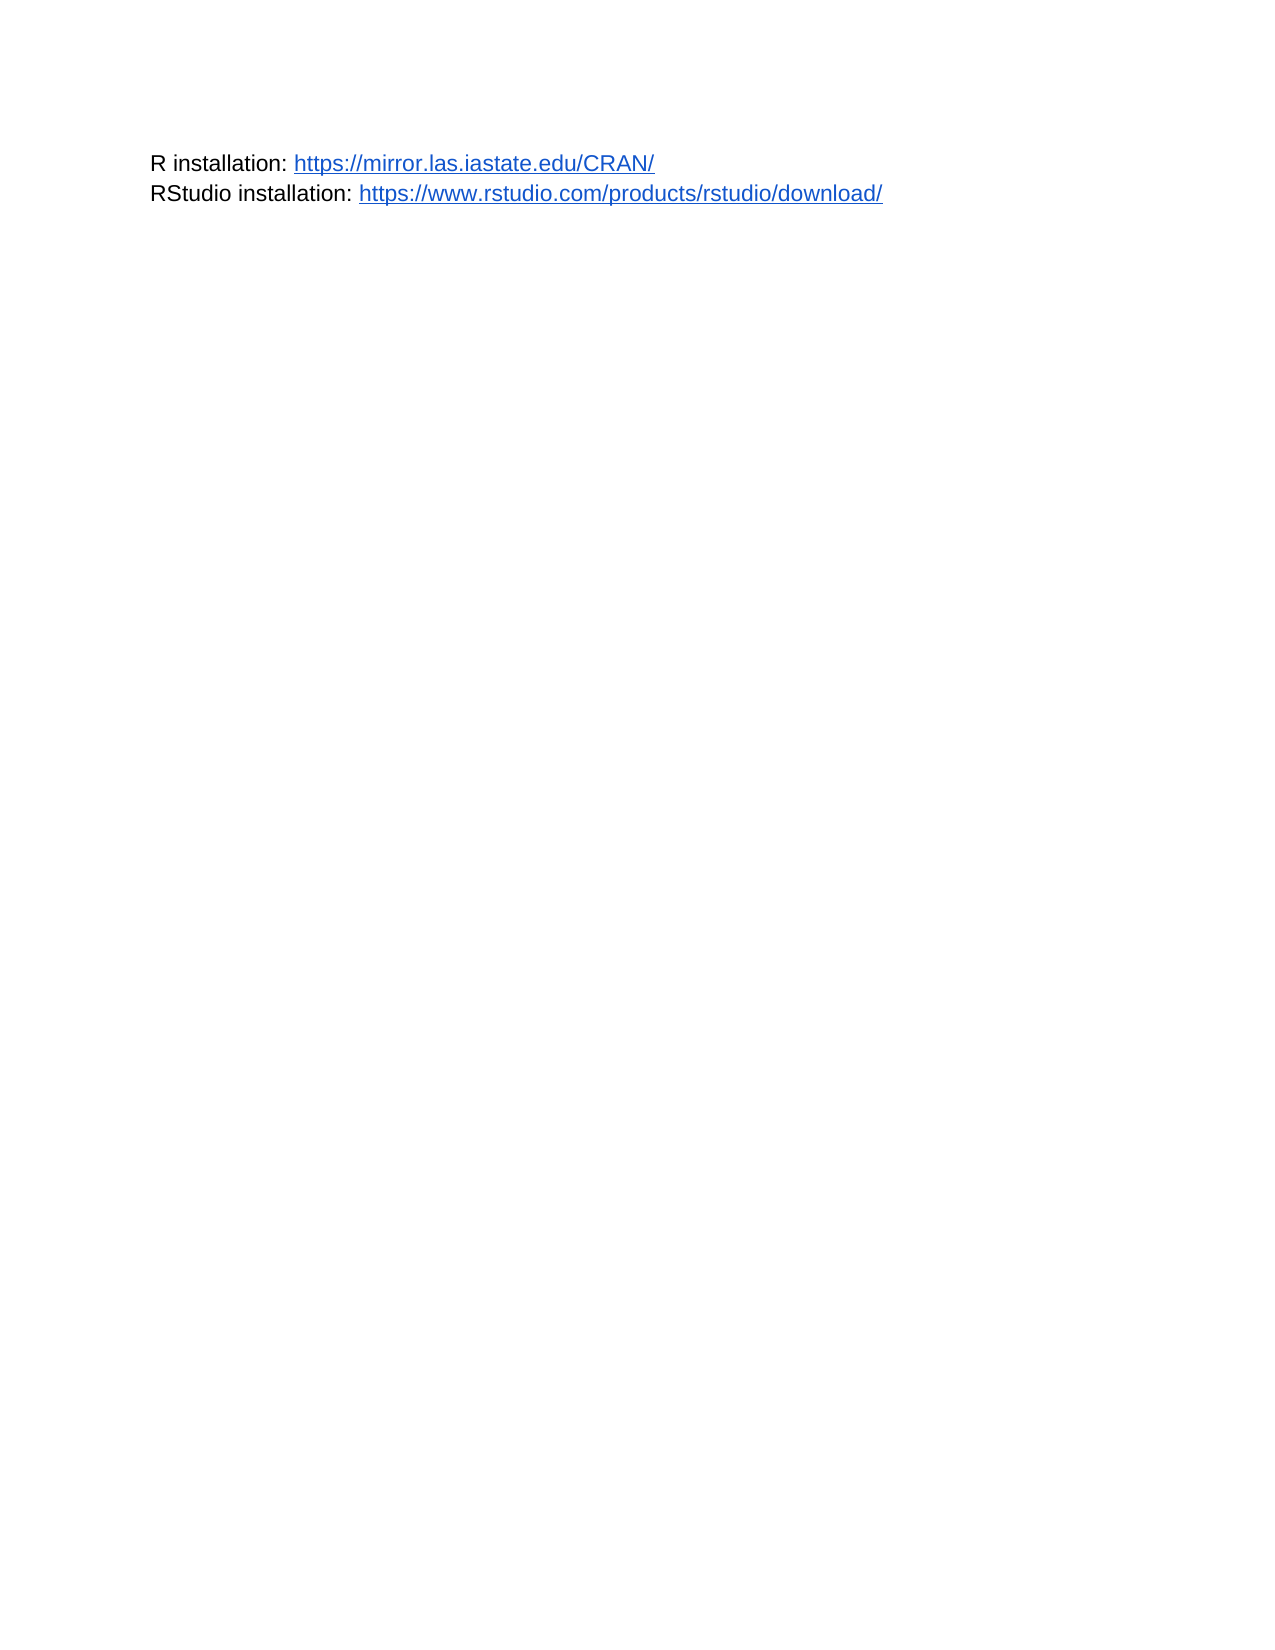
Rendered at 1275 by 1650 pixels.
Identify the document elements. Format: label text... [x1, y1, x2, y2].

text R installation: https://mirror.las.iastate.edu/CRAN/ [150, 150, 1125, 176]
text RStudio installation: https://www.rstudio.com/products/rstudio/download/ [150, 180, 1125, 207]
